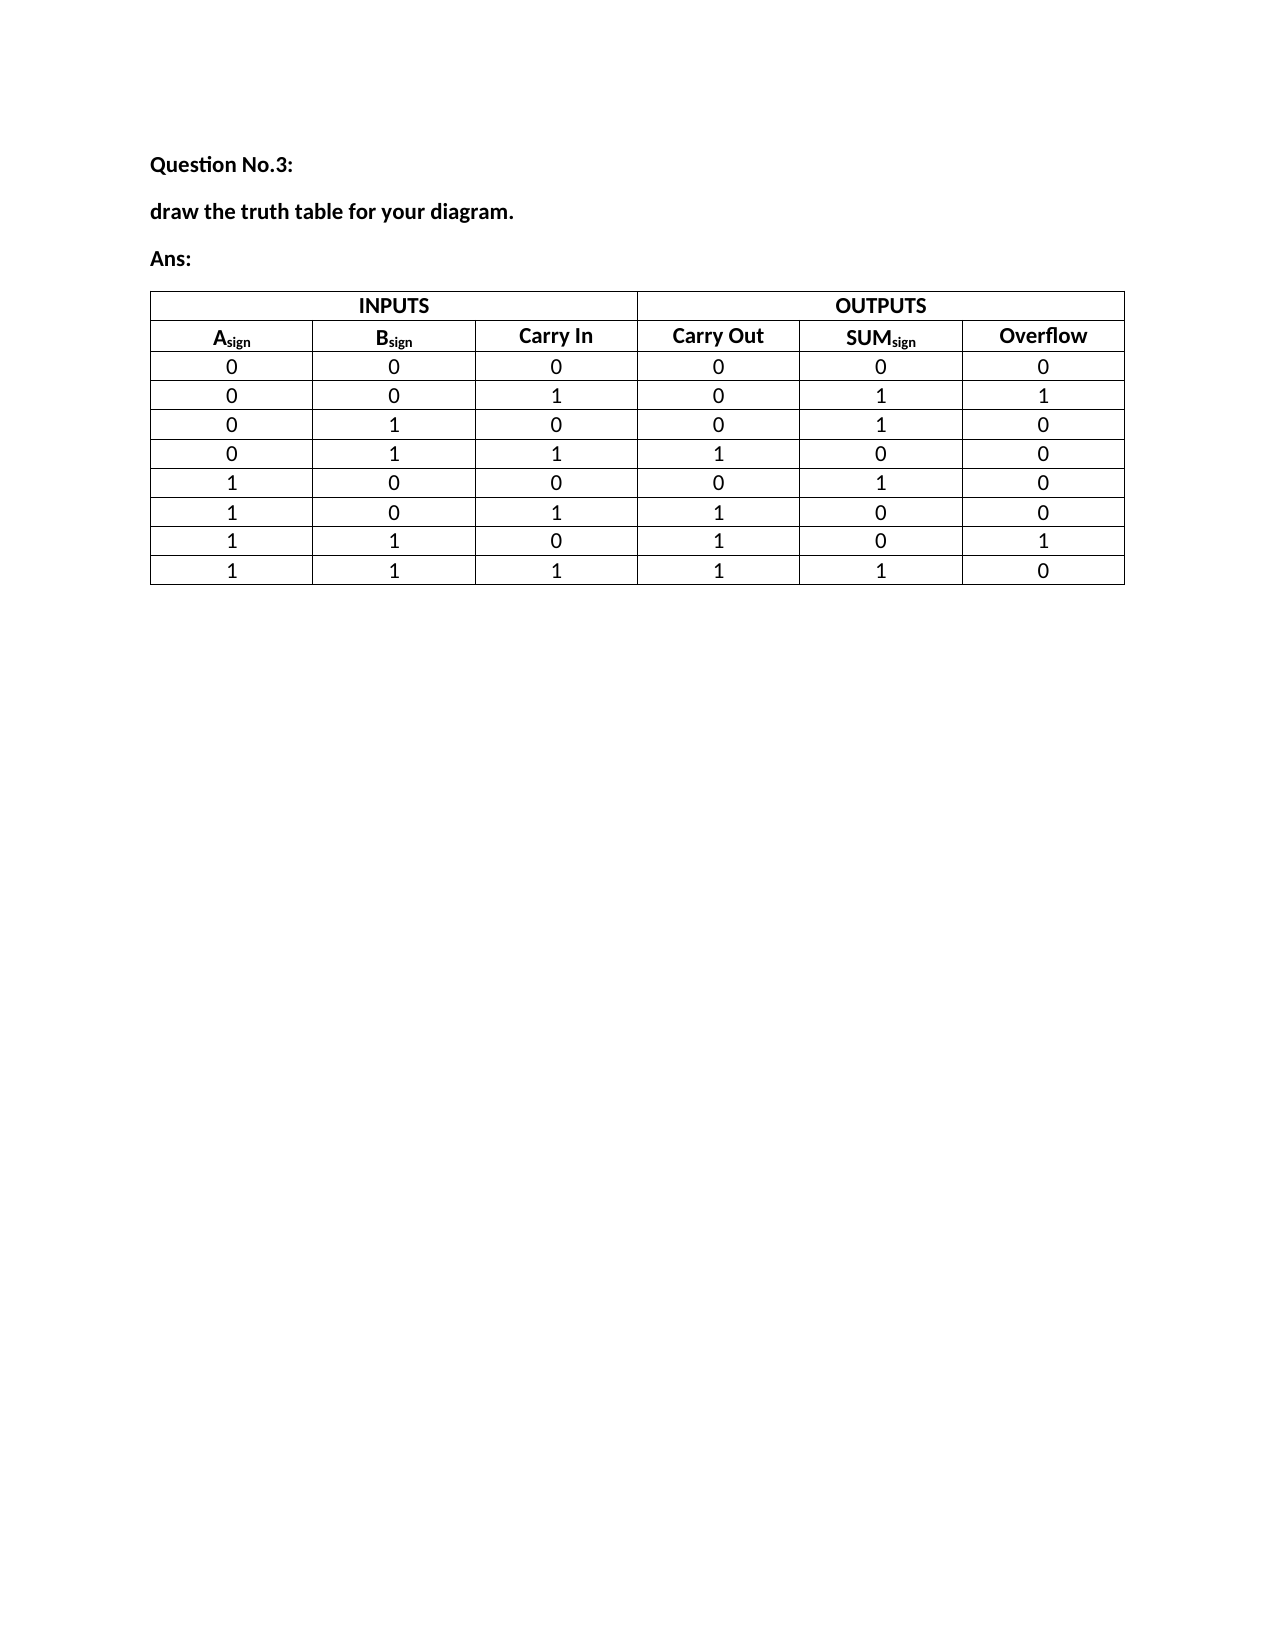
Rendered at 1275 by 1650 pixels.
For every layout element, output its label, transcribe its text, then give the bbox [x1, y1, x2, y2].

table_cell 1 [800, 410, 962, 438]
table_cell 1 [800, 469, 962, 497]
table_cell Bsign [313, 321, 475, 351]
table_cell 1 [476, 556, 637, 584]
text draw the truth table for your diagram. [150, 197, 1125, 225]
table_cell 0 [800, 527, 962, 555]
table_cell Asign [151, 321, 312, 351]
table_header OUTPUTS [638, 292, 1124, 320]
table_cell 1 [638, 527, 799, 555]
table_cell 0 [963, 556, 1124, 584]
table_cell 0 [963, 352, 1124, 380]
table_cell 0 [151, 381, 312, 409]
table_cell 1 [476, 498, 637, 526]
table_cell 1 [476, 440, 637, 467]
table_cell Carry Out [638, 321, 799, 351]
table_cell 0 [963, 410, 1124, 438]
table_cell 0 [963, 498, 1124, 526]
table_cell Carry In [476, 321, 637, 351]
table_cell 0 [476, 352, 637, 380]
table_cell 1 [476, 381, 637, 409]
table_cell 0 [638, 352, 799, 380]
table_cell 1 [638, 556, 799, 584]
table_cell 1 [151, 556, 312, 584]
table_cell 0 [313, 498, 475, 526]
table_cell SUMsign [800, 321, 962, 351]
table_cell 0 [151, 440, 312, 467]
table_cell 0 [638, 469, 799, 497]
table_cell 1 [313, 440, 475, 467]
table_cell 0 [151, 410, 312, 438]
table_cell 0 [313, 469, 475, 497]
table_cell 1 [800, 556, 962, 584]
table_cell 0 [963, 469, 1124, 497]
table_cell 1 [313, 556, 475, 584]
text Ans: [150, 244, 1125, 272]
table_cell 1 [800, 381, 962, 409]
table_cell 1 [151, 498, 312, 526]
table_cell 0 [638, 410, 799, 438]
table_cell 1 [313, 527, 475, 555]
table_cell Overflow [963, 321, 1124, 351]
table_cell 0 [313, 352, 475, 380]
table_cell 0 [800, 440, 962, 467]
text Question No.3: [150, 150, 1125, 178]
table_cell 1 [151, 469, 312, 497]
table_cell 1 [963, 527, 1124, 555]
table_cell 0 [476, 410, 637, 438]
table_cell 0 [800, 498, 962, 526]
table_cell 1 [638, 440, 799, 467]
table_cell 0 [313, 381, 475, 409]
table_cell 0 [638, 381, 799, 409]
table_header INPUTS [151, 292, 637, 320]
table_cell 0 [476, 469, 637, 497]
table_cell 1 [151, 527, 312, 555]
table_cell 1 [963, 381, 1124, 409]
table_cell 0 [151, 352, 312, 380]
table_cell 0 [963, 440, 1124, 467]
table_cell 0 [800, 352, 962, 380]
table_cell 1 [313, 410, 475, 438]
table_cell 1 [638, 498, 799, 526]
table_cell 0 [476, 527, 637, 555]
